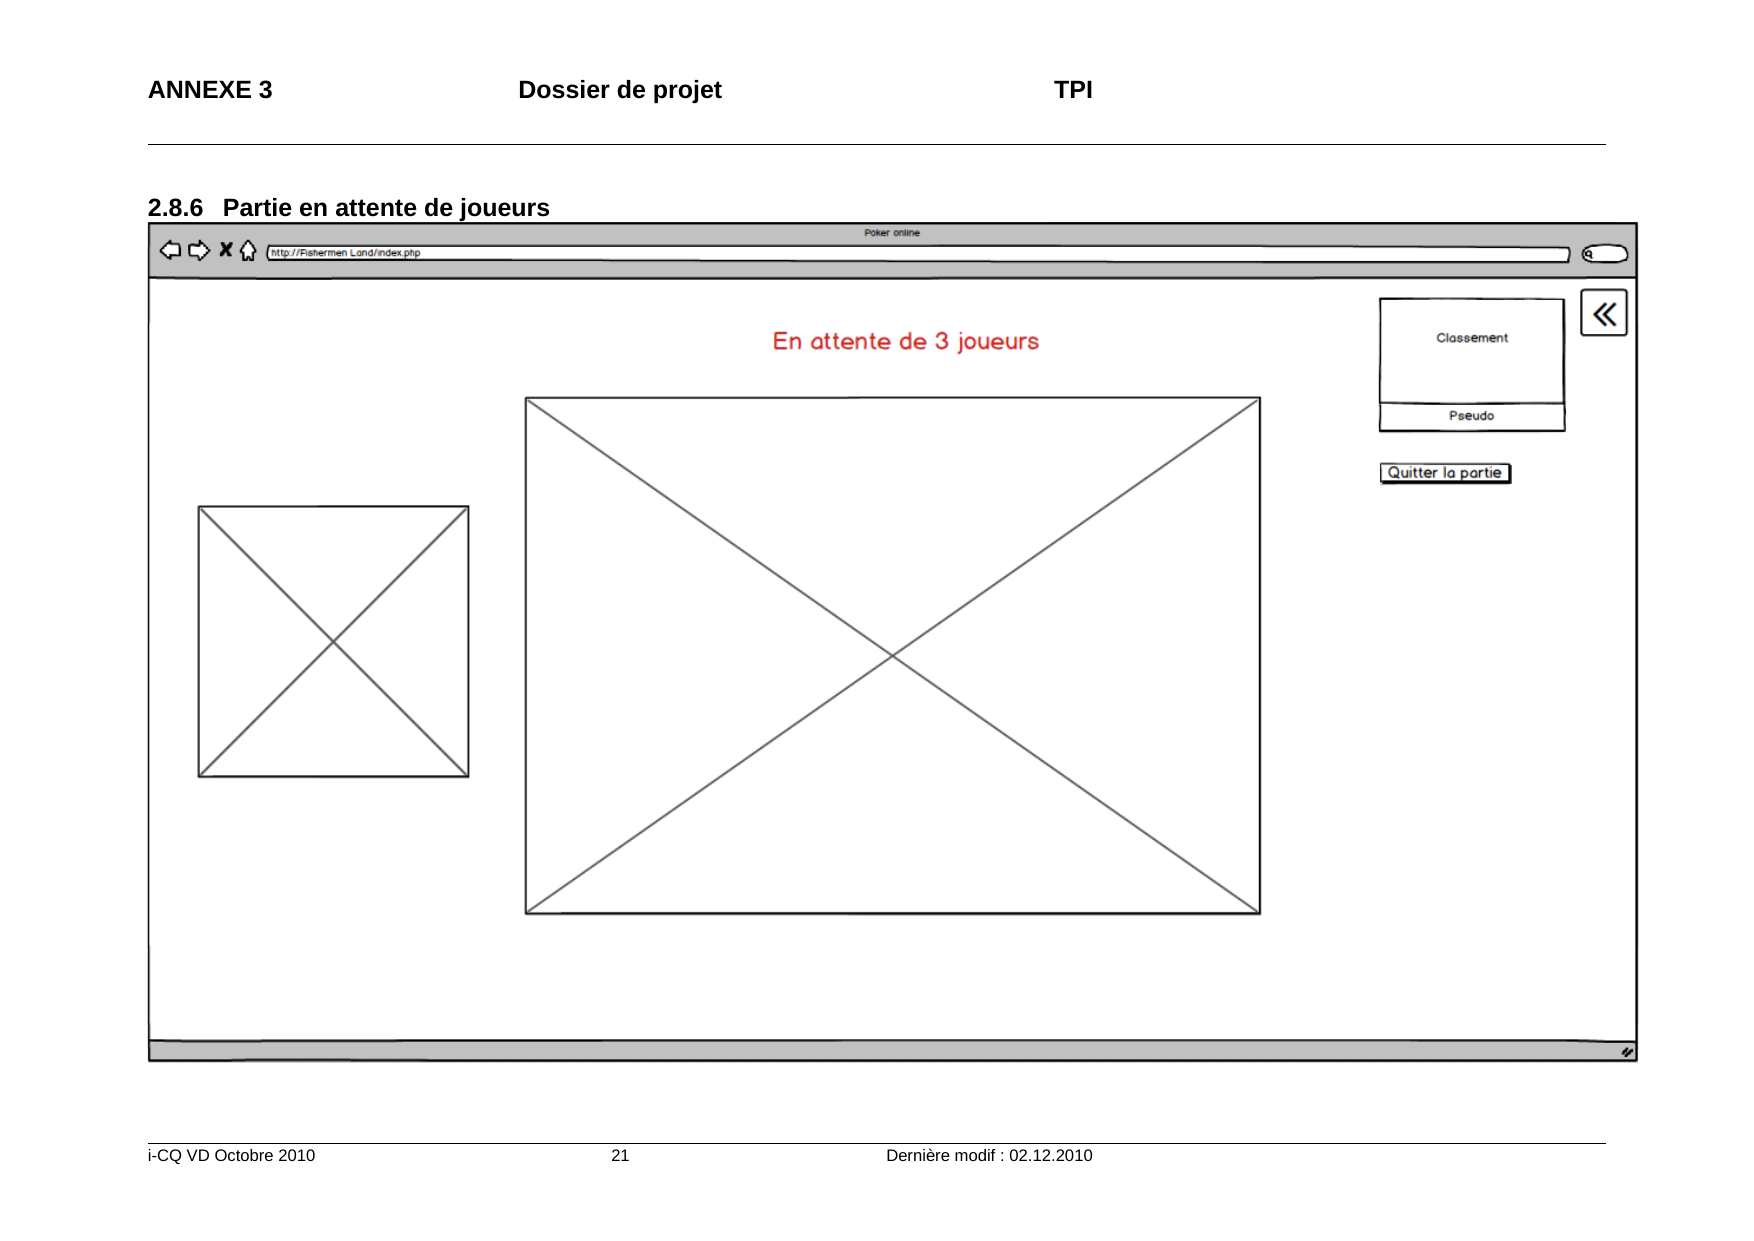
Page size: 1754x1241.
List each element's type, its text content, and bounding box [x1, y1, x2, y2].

picture [147, 222, 1639, 1063]
subtitle Partie en attente de joueurs [148, 193, 1606, 222]
